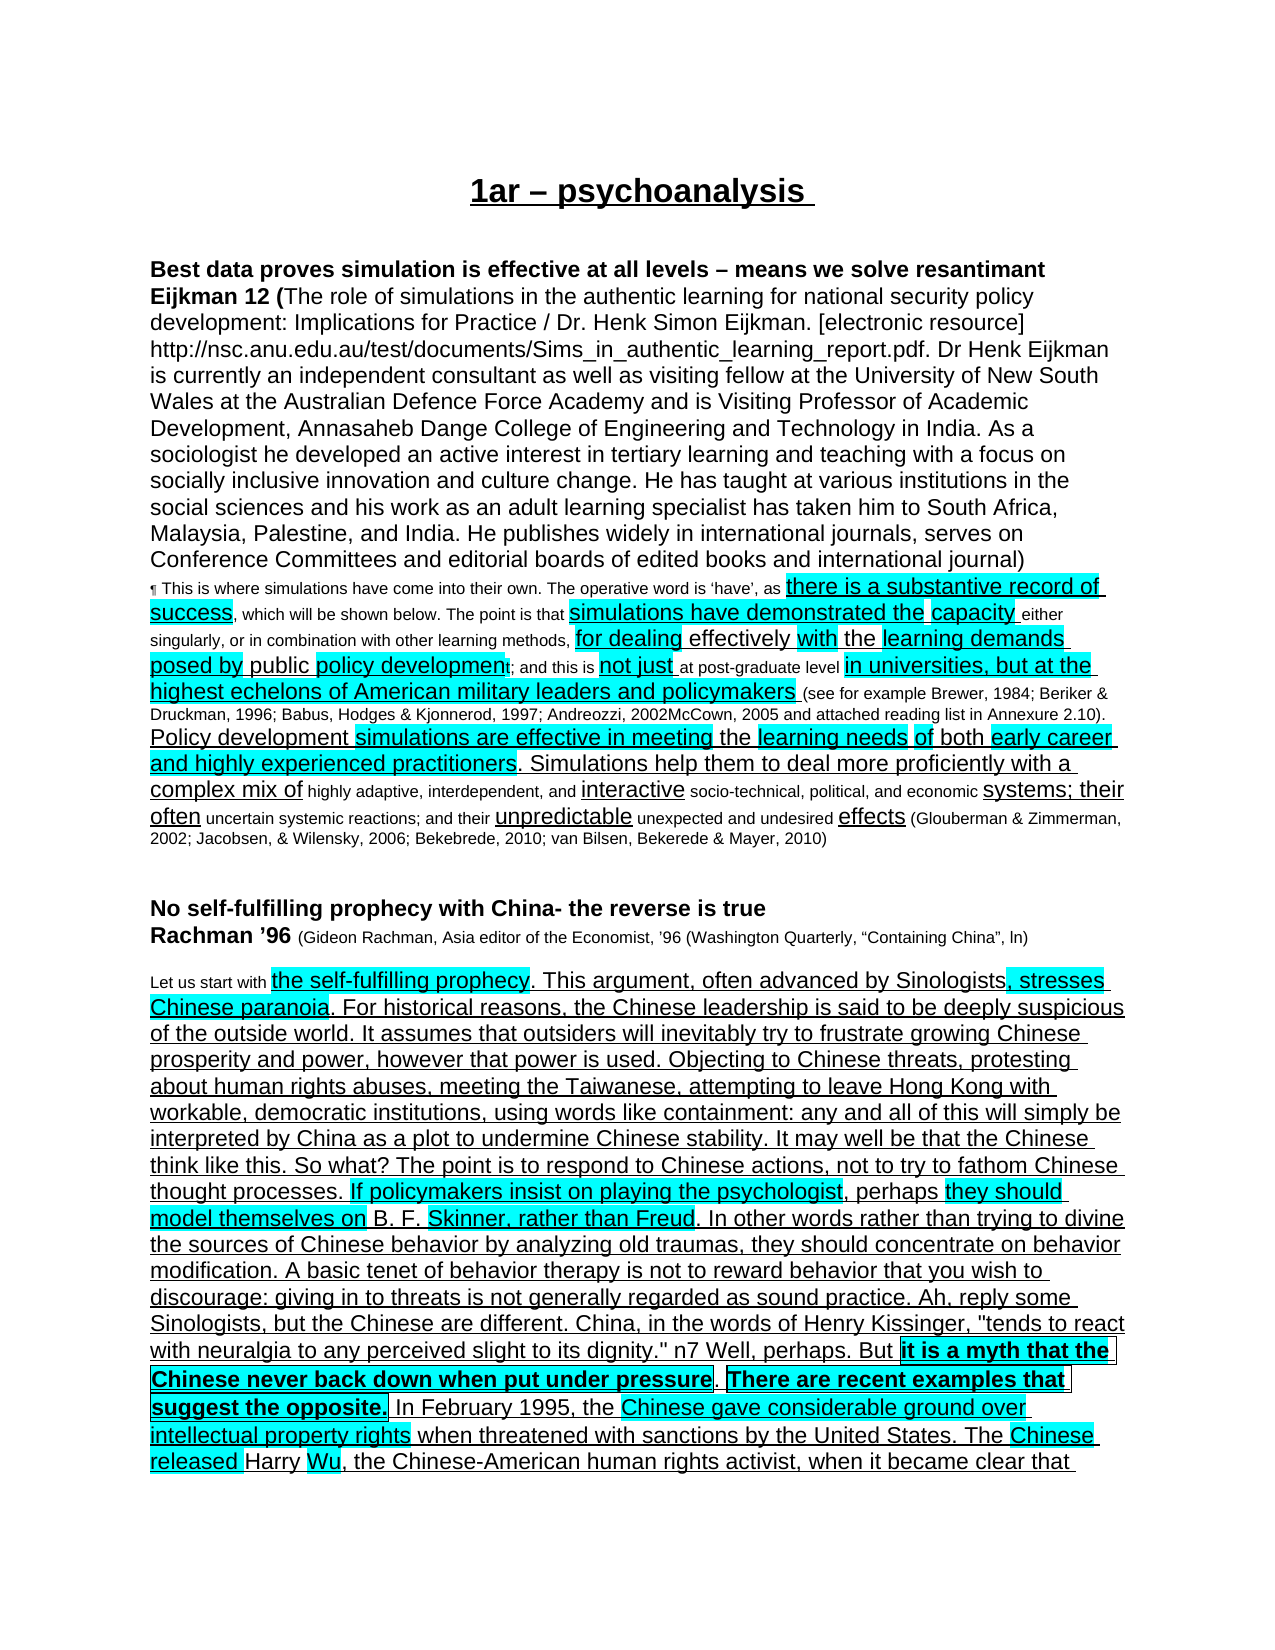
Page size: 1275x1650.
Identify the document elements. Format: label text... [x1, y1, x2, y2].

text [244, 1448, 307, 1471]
text ¶ This is where simulations have come into their own. The operative word is ‘have’, as there is a substantive record of success, which will be shown below. The point is that simulations have demonstrated the capacity either singularly, or in combination with other learning methods, for dealing effectively with the learning demands posed by public policy development; and this is not just at post-graduate level in universities, but at the highest echelons of American military leaders and policymakers (see for example Brewer, 1984; Beriker & Druckman, 1996; Babus, Hodges & Kjonnerod, 1997; Andreozzi, 2002McCown, 2005 and attached reading list in Annexure 2.10). Policy development simulations are effective in meeting the learning needs of both early career and highly experienced practitioners. Simulations help them to deal more proficiently with a complex mix of highly adaptive, interdependent, and interactive socio-technical, political, and economic systems; their often uncertain systemic reactions; and their unpredictable unexpected and undesired effects (Glouberman & Zimmerman, 2002; Jacobsen, & Wilensky, 2006; Bekebrede, 2010; van Bilsen, Bekerede & Mayer, 2010) [150, 573, 1125, 848]
subtitle 1ar – psychoanalysis [150, 171, 1125, 209]
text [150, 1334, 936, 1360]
subtitle No self-fulfilling prophecy with China- the reverse is true [150, 895, 1125, 922]
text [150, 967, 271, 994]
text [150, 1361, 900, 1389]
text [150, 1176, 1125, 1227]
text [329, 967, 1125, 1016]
text Rachman ’96 (Gideon Rachman, Asia editor of the Economist, ’96 (Washington Quarterly, “Containing China”, ln) [150, 922, 1125, 948]
subtitle Best data proves simulation is effective at all levels – means we solve resantimant [150, 256, 1125, 283]
text Eijkman 12 (The role of simulations in the authentic learning for national security policy development: Implications for Practice / Dr. Henk Simon Eijkman. [electronic resource] http://nsc.anu.edu.au/test/documents/Sims_in_authentic_learning_report.pdf. Dr Henk Eijkman is currently an independent consultant as well as visiting fellow at the University of New South Wales at the Australian Defence Force Academy and is Visiting Professor of Academic Development, Annasaheb Dange College of Engineering and Technology in India. As a sociologist he developed an active interest in tertiary learning and teaching with a focus on socially inclusive innovation and culture change. He has taught at various institutions in the social sciences and his work as an adult learning specialist has taken him to South Africa, Malaysia, Palestine, and India. He publishes widely in international journals, serves on Conference Committees and editorial boards of edited books and international journal) [150, 283, 1125, 573]
